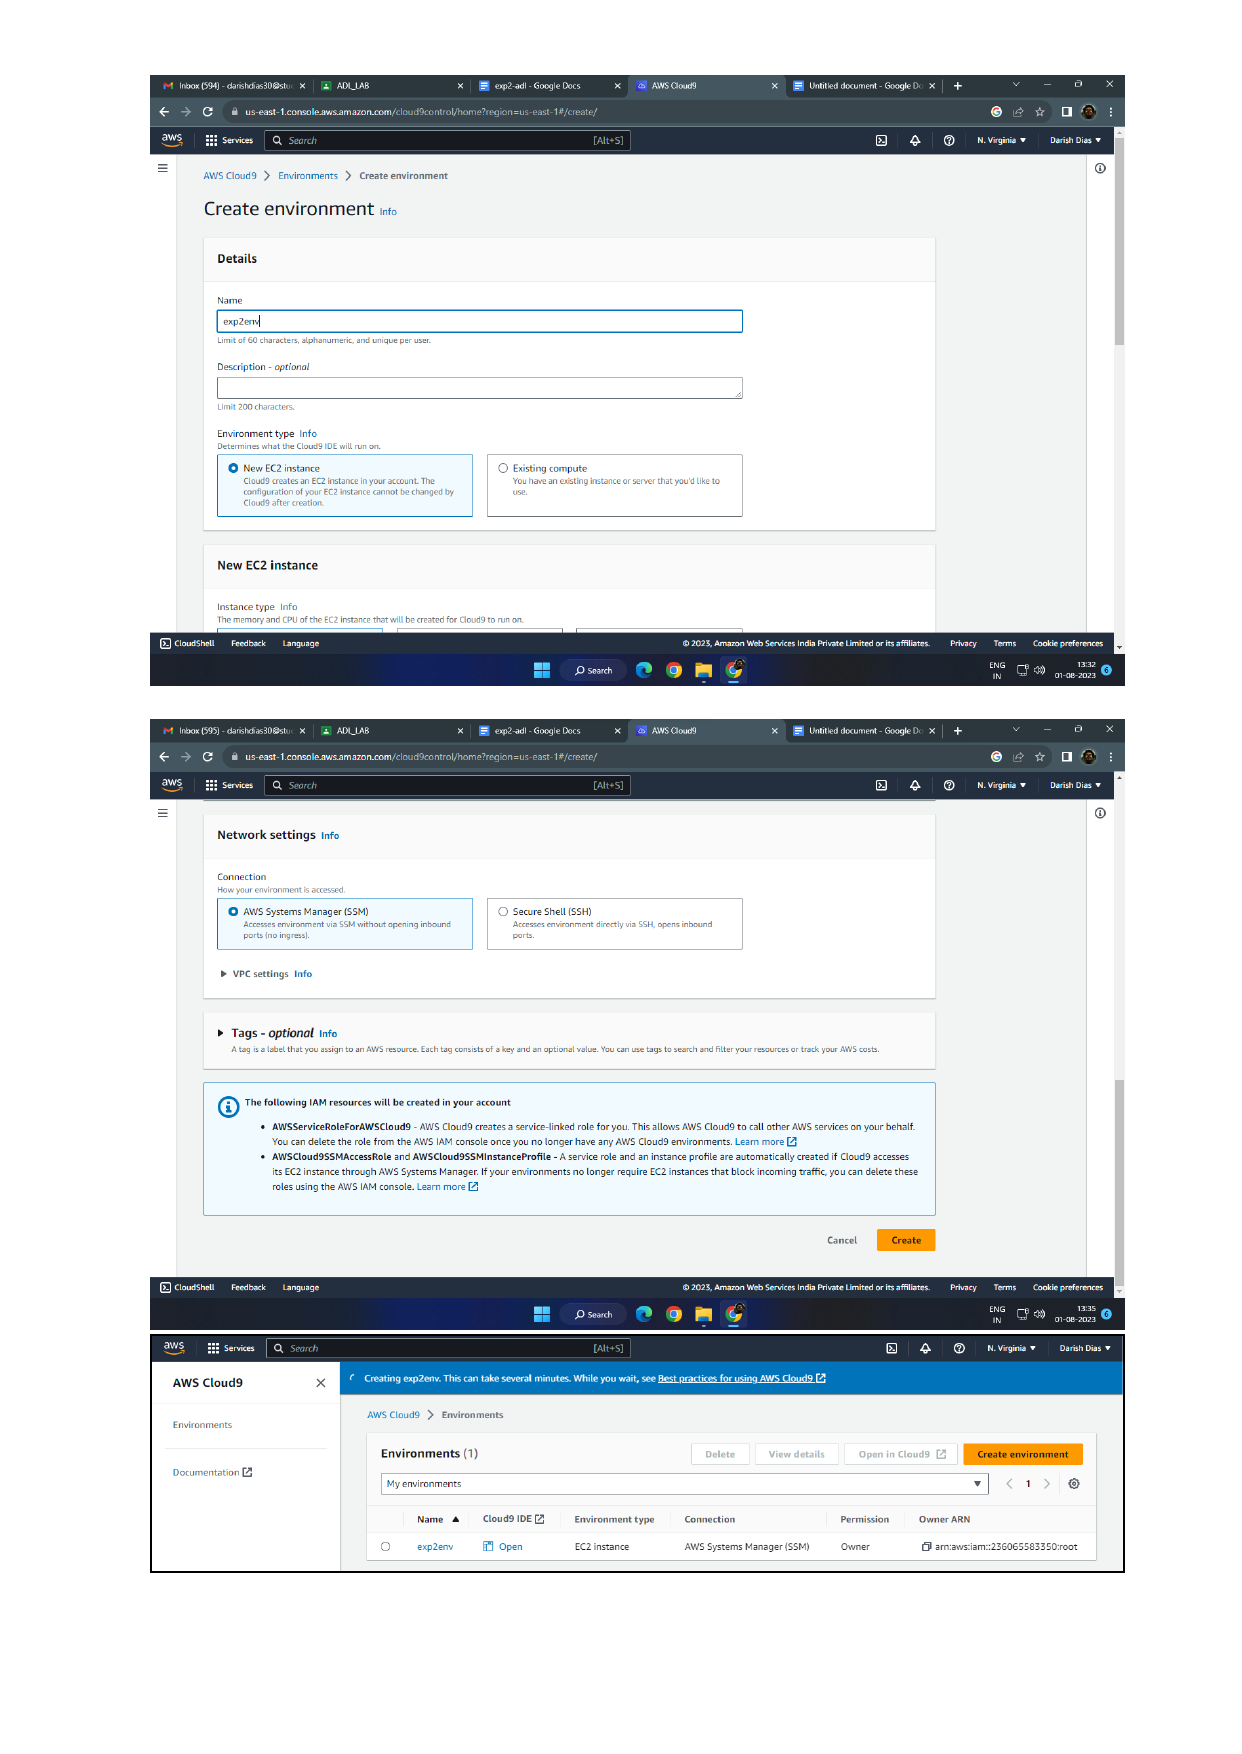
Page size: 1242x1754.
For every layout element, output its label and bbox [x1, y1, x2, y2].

picture [152, 1336, 1123, 1571]
picture [150, 719, 1125, 1330]
picture [150, 75, 1125, 686]
